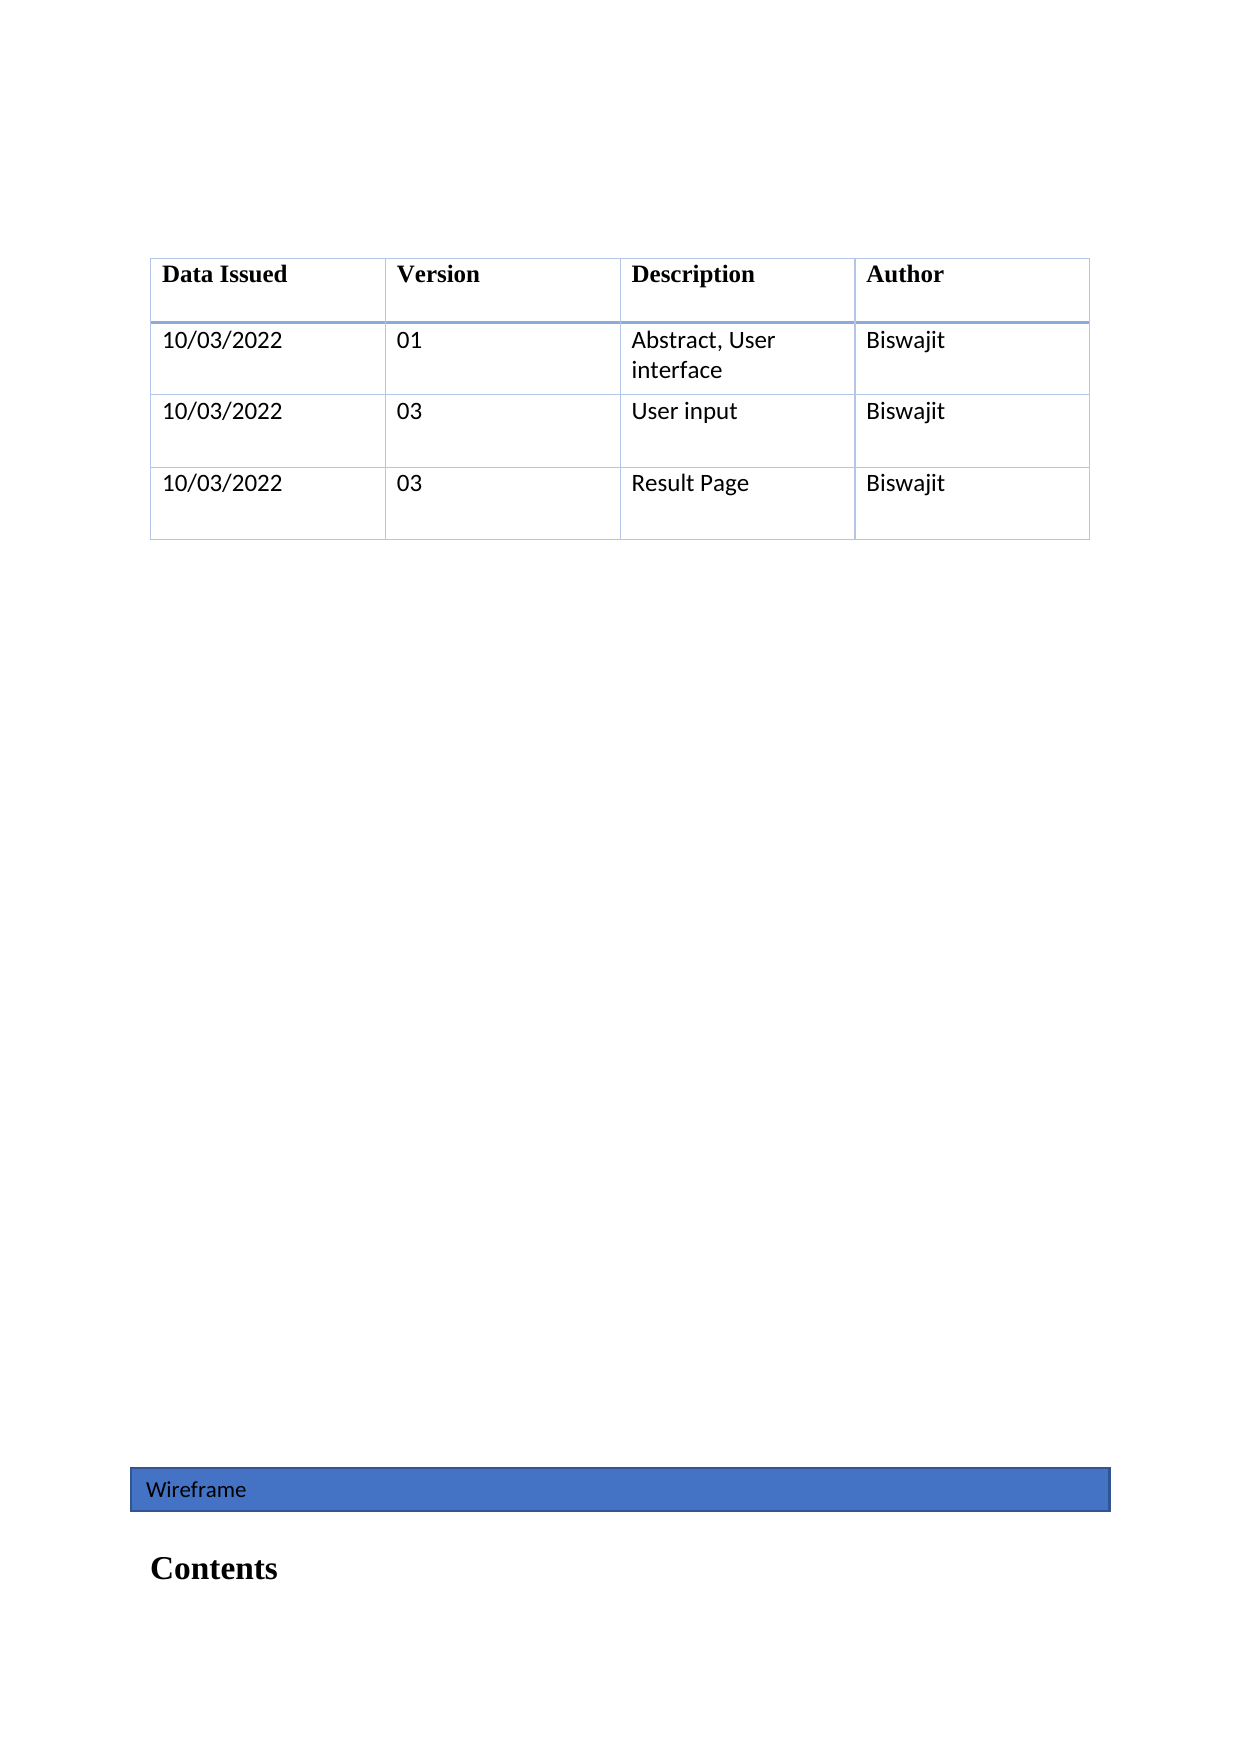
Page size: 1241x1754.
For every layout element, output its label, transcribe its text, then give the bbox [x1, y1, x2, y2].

table_cell 10/03/2022 [151, 468, 385, 539]
table_cell 01 [386, 324, 620, 394]
table_cell Biswajit [856, 395, 1089, 467]
table_header Version [386, 259, 620, 321]
table_header Author [856, 259, 1089, 321]
table_cell 10/03/2022 [151, 324, 385, 394]
table_header Description [621, 259, 854, 321]
table_cell 10/03/2022 [151, 395, 385, 467]
table_cell Result Page [621, 468, 854, 539]
table_cell 03 [386, 395, 620, 467]
table_header Data Issued [151, 259, 385, 321]
text Contents [150, 1548, 1090, 1586]
table_cell User input [621, 395, 854, 467]
table_cell Biswajit [856, 324, 1089, 394]
table_cell Abstract, User interface [621, 324, 854, 394]
table_cell 03 [386, 468, 620, 539]
table_cell Biswajit [856, 468, 1089, 539]
